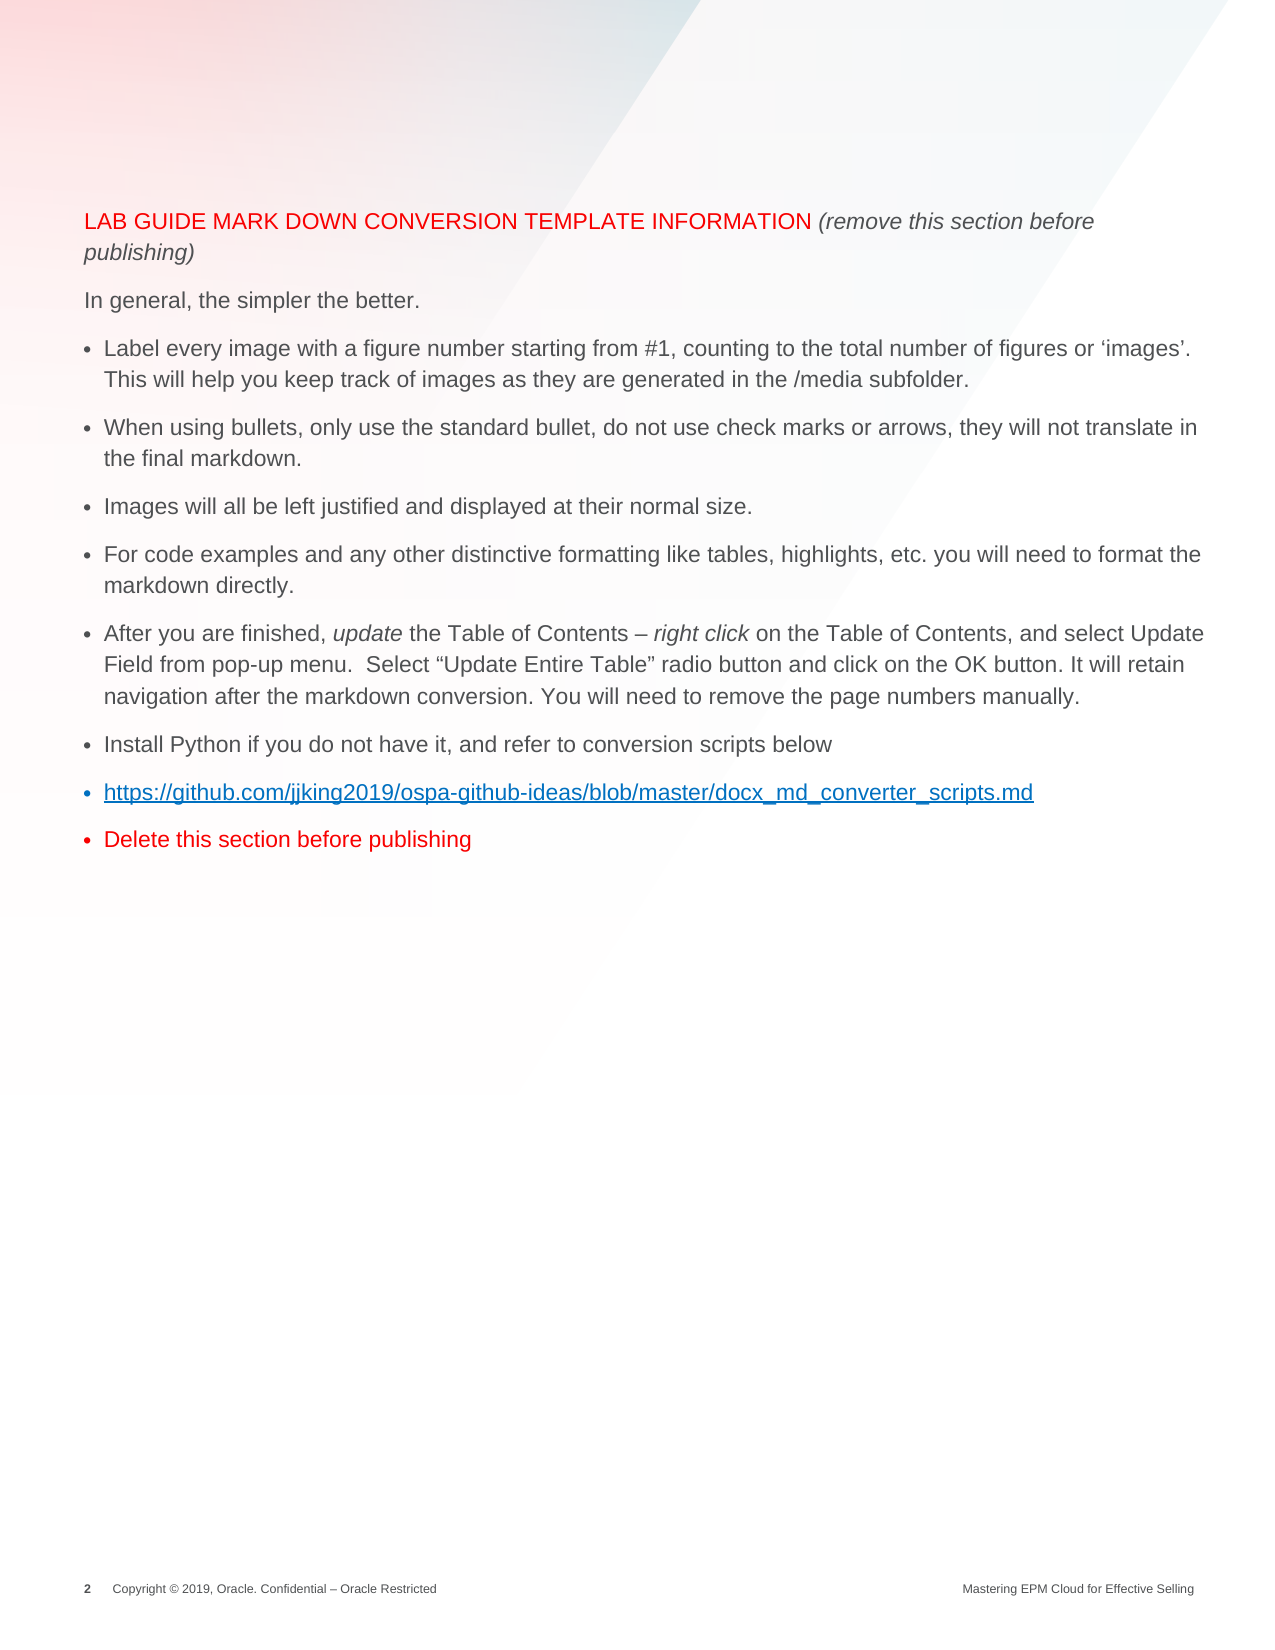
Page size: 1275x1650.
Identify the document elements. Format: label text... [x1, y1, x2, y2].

text Delete this section before publishing [84, 823, 1209, 854]
text In general, the simpler the better. [84, 283, 1209, 314]
text After you are finished, update the Table of Contents – right click on the Table of Contents, and select Update Field from pop-up menu. Select “Update Entire Table” radio button and click on the OK button. It will retain navigation after the markdown conversion. You will need to remove the page numbers manually. [84, 617, 1209, 710]
text Images will all be left justified and displayed at their normal size. [84, 489, 1209, 521]
text For code examples and any other distinctive formatting like tables, highlights, etc. you will need to format the markdown directly. [84, 537, 1209, 600]
text Lab Guide Mark Down Conversion Template Information (remove this section before publishing) [84, 204, 1209, 267]
text Install Python if you do not have it, and refer to conversion scripts below [84, 727, 1209, 758]
text When using bullets, only use the standard bullet, do not use check marks or arrows, they will not translate in the final markdown. [84, 410, 1209, 473]
picture [0, 0, 1229, 1095]
text https://github.com/jjking2019/ospa-github-ideas/blob/master/docx_md_converter_scripts.md [84, 775, 1209, 806]
text Label every image with a figure number starting from #1, counting to the total number of figures or ‘images’. This will help you keep track of images as they are generated in the /media subfolder. [84, 331, 1209, 394]
